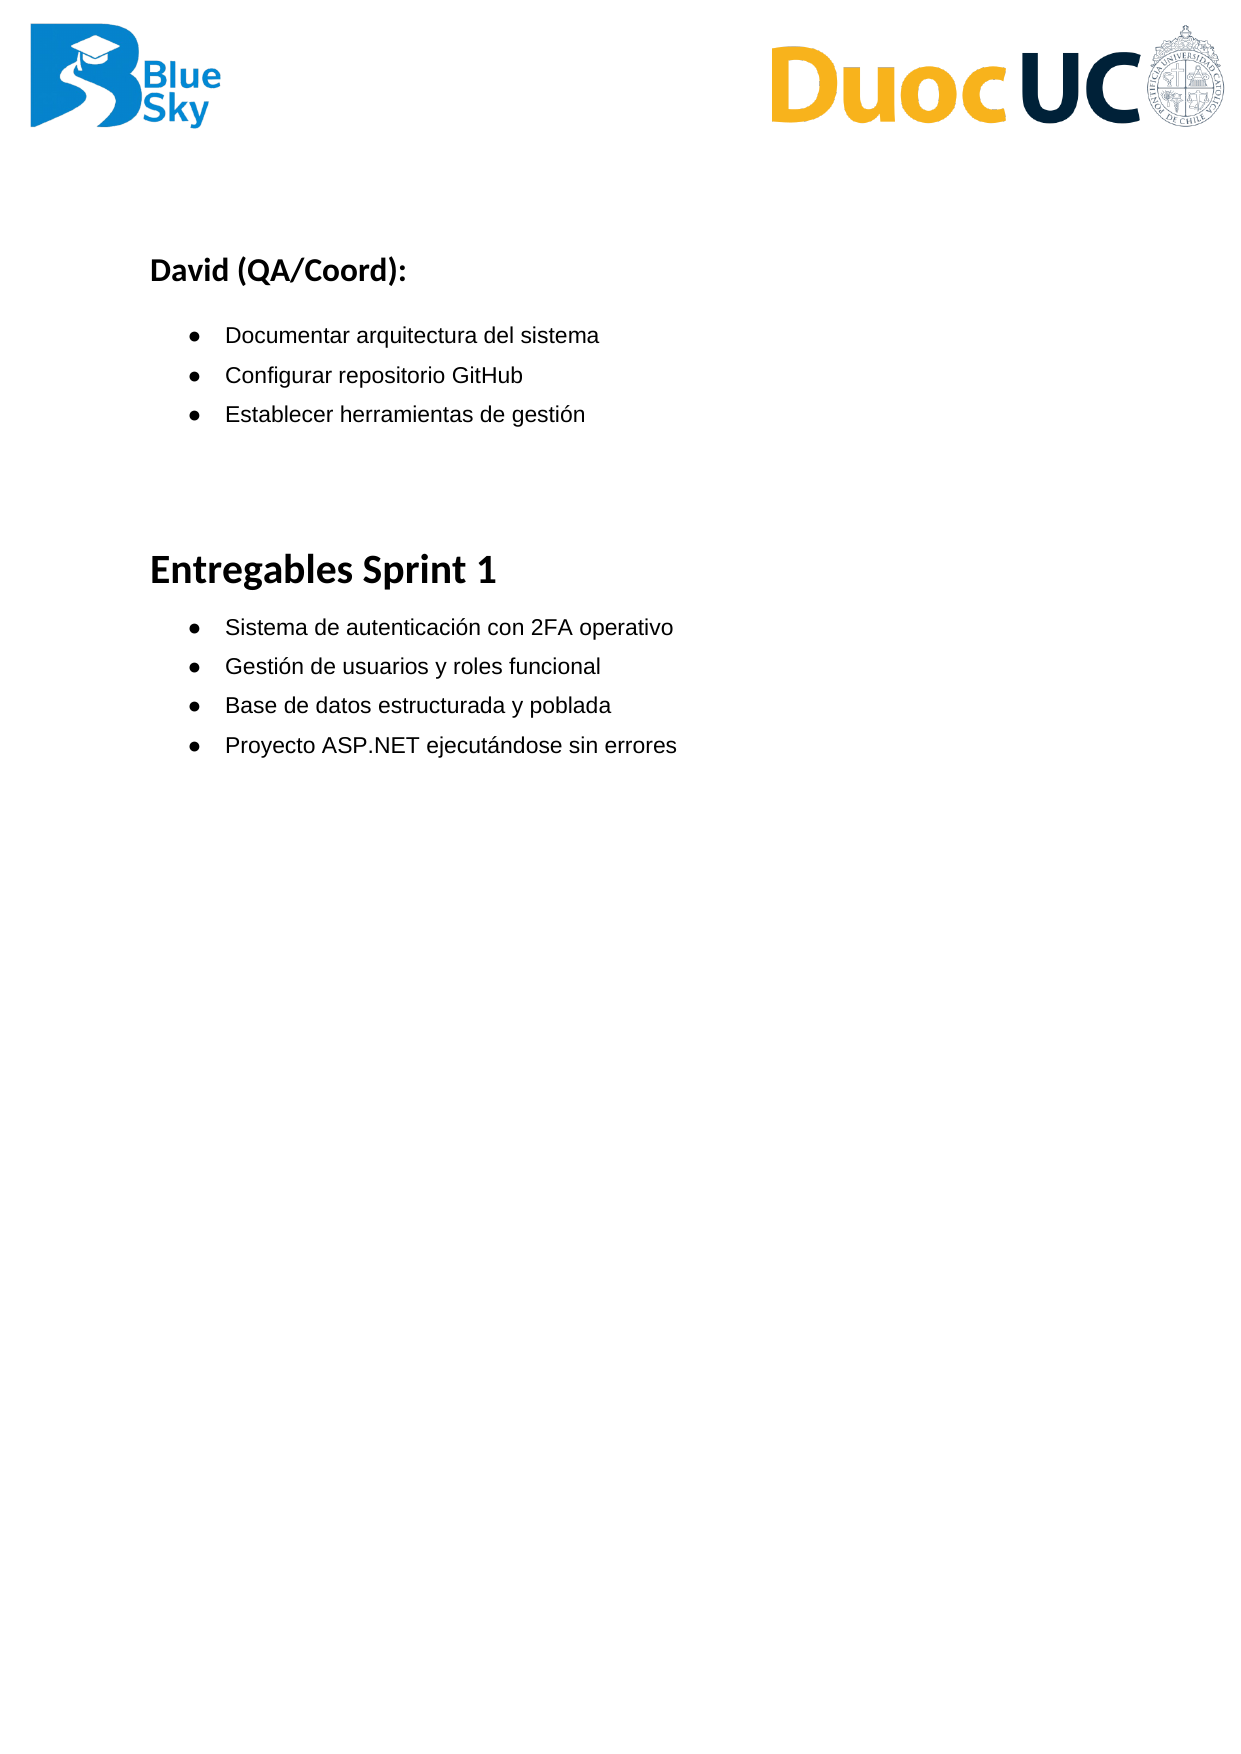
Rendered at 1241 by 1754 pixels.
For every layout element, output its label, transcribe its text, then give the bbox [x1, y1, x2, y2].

list Configurar repositorio GitHub [187, 362, 1090, 388]
picture [765, 18, 1229, 133]
list Proyecto ASP.NET ejecutándose sin errores [187, 732, 1090, 758]
list Gestión de usuarios y roles funcional [187, 653, 1090, 679]
list Establecer herramientas de gestión [187, 401, 1090, 427]
subtitle Entregables Sprint 1 [150, 543, 1090, 593]
picture [23, 18, 230, 133]
subtitle David (QA/Coord): [150, 248, 1090, 289]
list Documentar arquitectura del sistema [187, 322, 1090, 348]
list Base de datos estructurada y poblada [187, 692, 1090, 719]
list Sistema de autenticación con 2FA operativo [187, 613, 1090, 640]
